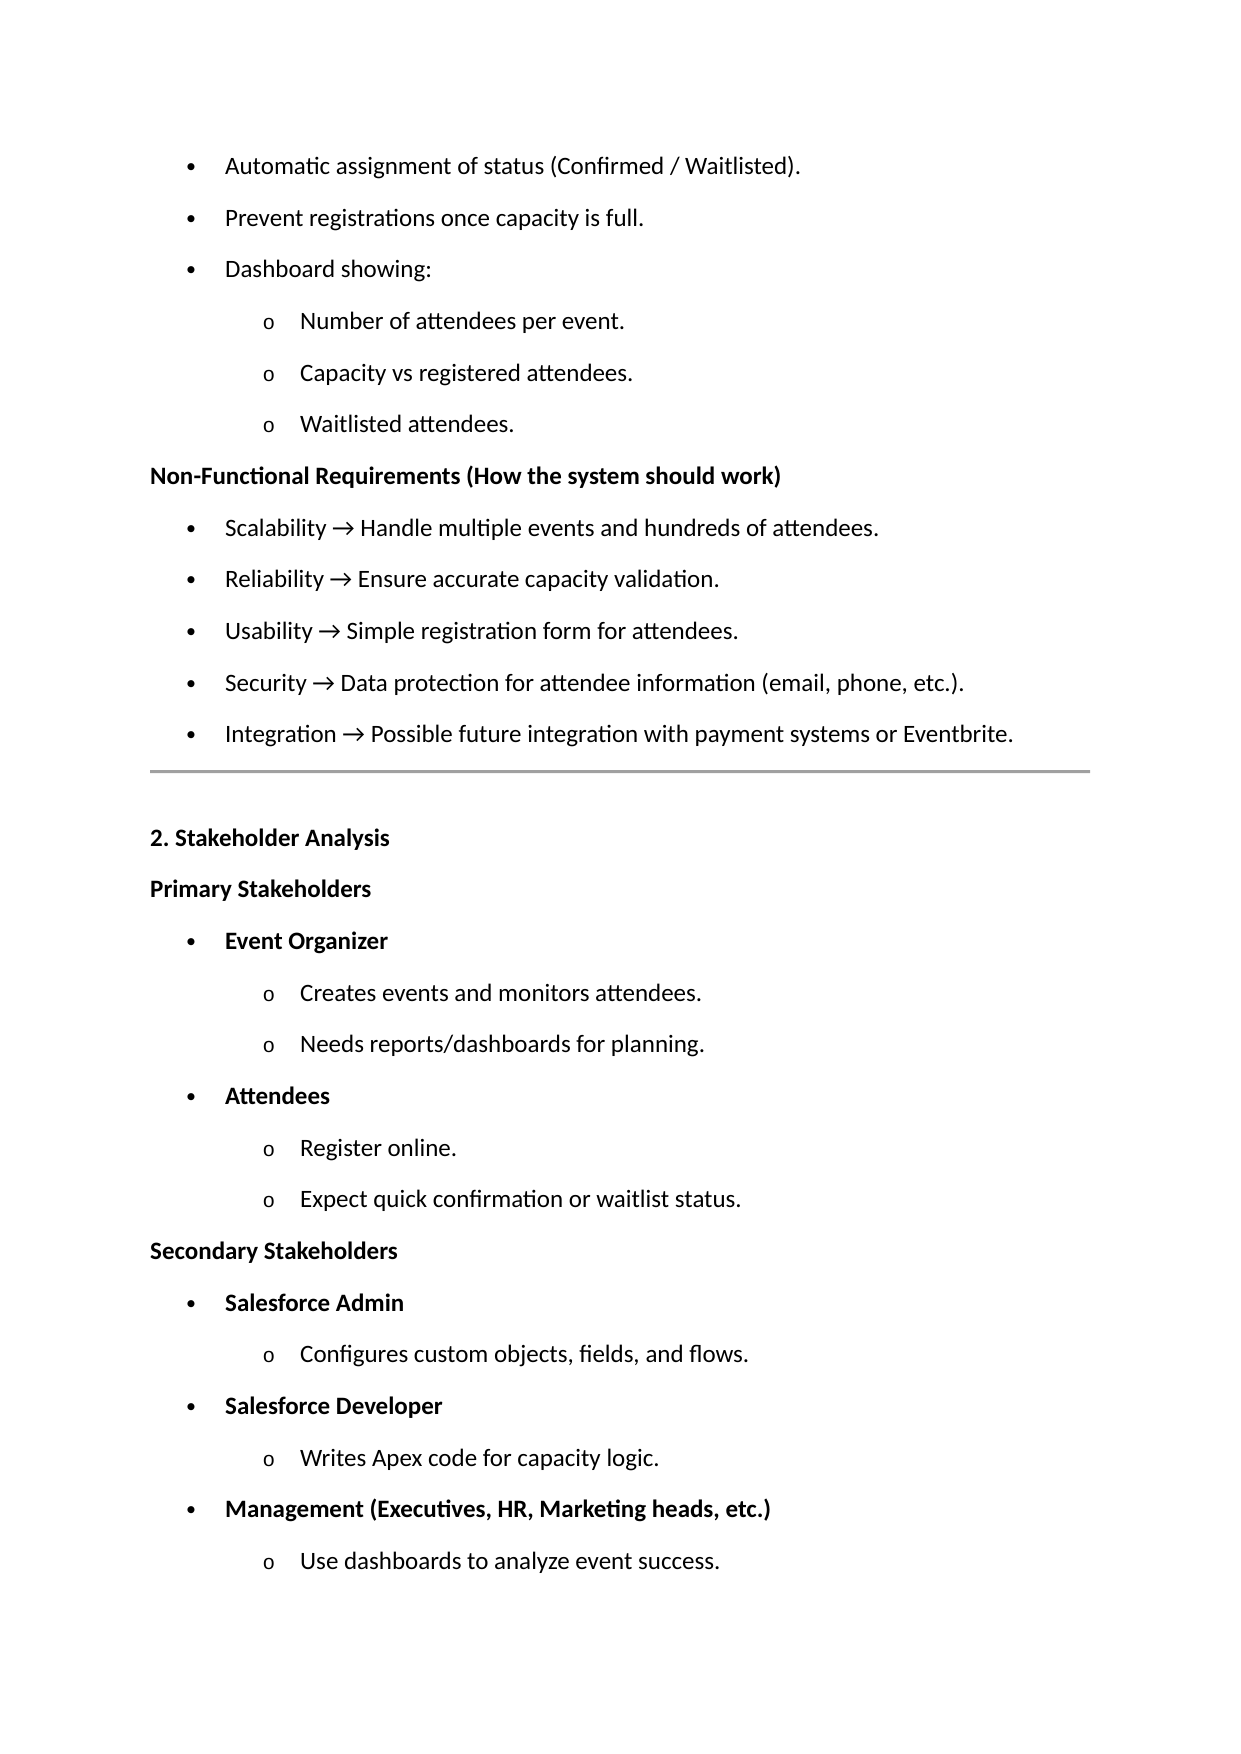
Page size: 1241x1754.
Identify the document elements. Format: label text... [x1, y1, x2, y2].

list Usability → Simple registration form for attendees. [187, 615, 1090, 646]
list Scalability → Handle multiple events and hundreds of attendees. [187, 512, 1090, 542]
list Salesforce Developer [187, 1390, 1090, 1421]
list Register online. [262, 1132, 1090, 1162]
text Non-Functional Requirements (How the system should work) [150, 460, 1090, 491]
list Expect quick confirmation or waitlist status. [262, 1183, 1090, 1214]
text Primary Stakeholders [150, 873, 1090, 904]
list Number of attendees per event. [262, 305, 1090, 336]
list Reliability → Ensure accurate capacity validation. [187, 563, 1090, 594]
list Writes Apex code for capacity logic. [262, 1442, 1090, 1472]
list Waitlisted attendees. [262, 408, 1090, 439]
list Salesforce Admin [187, 1287, 1090, 1317]
text Secondary Stakeholders [150, 1235, 1090, 1266]
list Needs reports/dashboards for planning. [262, 1028, 1090, 1059]
list Integration → Possible future integration with payment systems or Eventbrite. [187, 718, 1090, 749]
list Event Organizer [187, 925, 1090, 956]
list Creates events and monitors attendees. [262, 977, 1090, 1007]
list Automatic assignment of status (Confirmed / Waitlisted). [187, 150, 1090, 181]
list Security → Data protection for attendee information (email, phone, etc.). [187, 667, 1090, 697]
list Prevent registrations once capacity is full. [187, 202, 1090, 232]
list Dashboard showing: [187, 253, 1090, 284]
list Attendees [187, 1080, 1090, 1111]
list Capacity vs registered attendees. [262, 357, 1090, 387]
list Management (Executives, HR, Marketing heads, etc.) [187, 1493, 1090, 1524]
list Configures custom objects, fields, and flows. [262, 1338, 1090, 1369]
text 2. Stakeholder Analysis [150, 822, 1090, 852]
list Use dashboards to analyze event success. [262, 1545, 1090, 1576]
